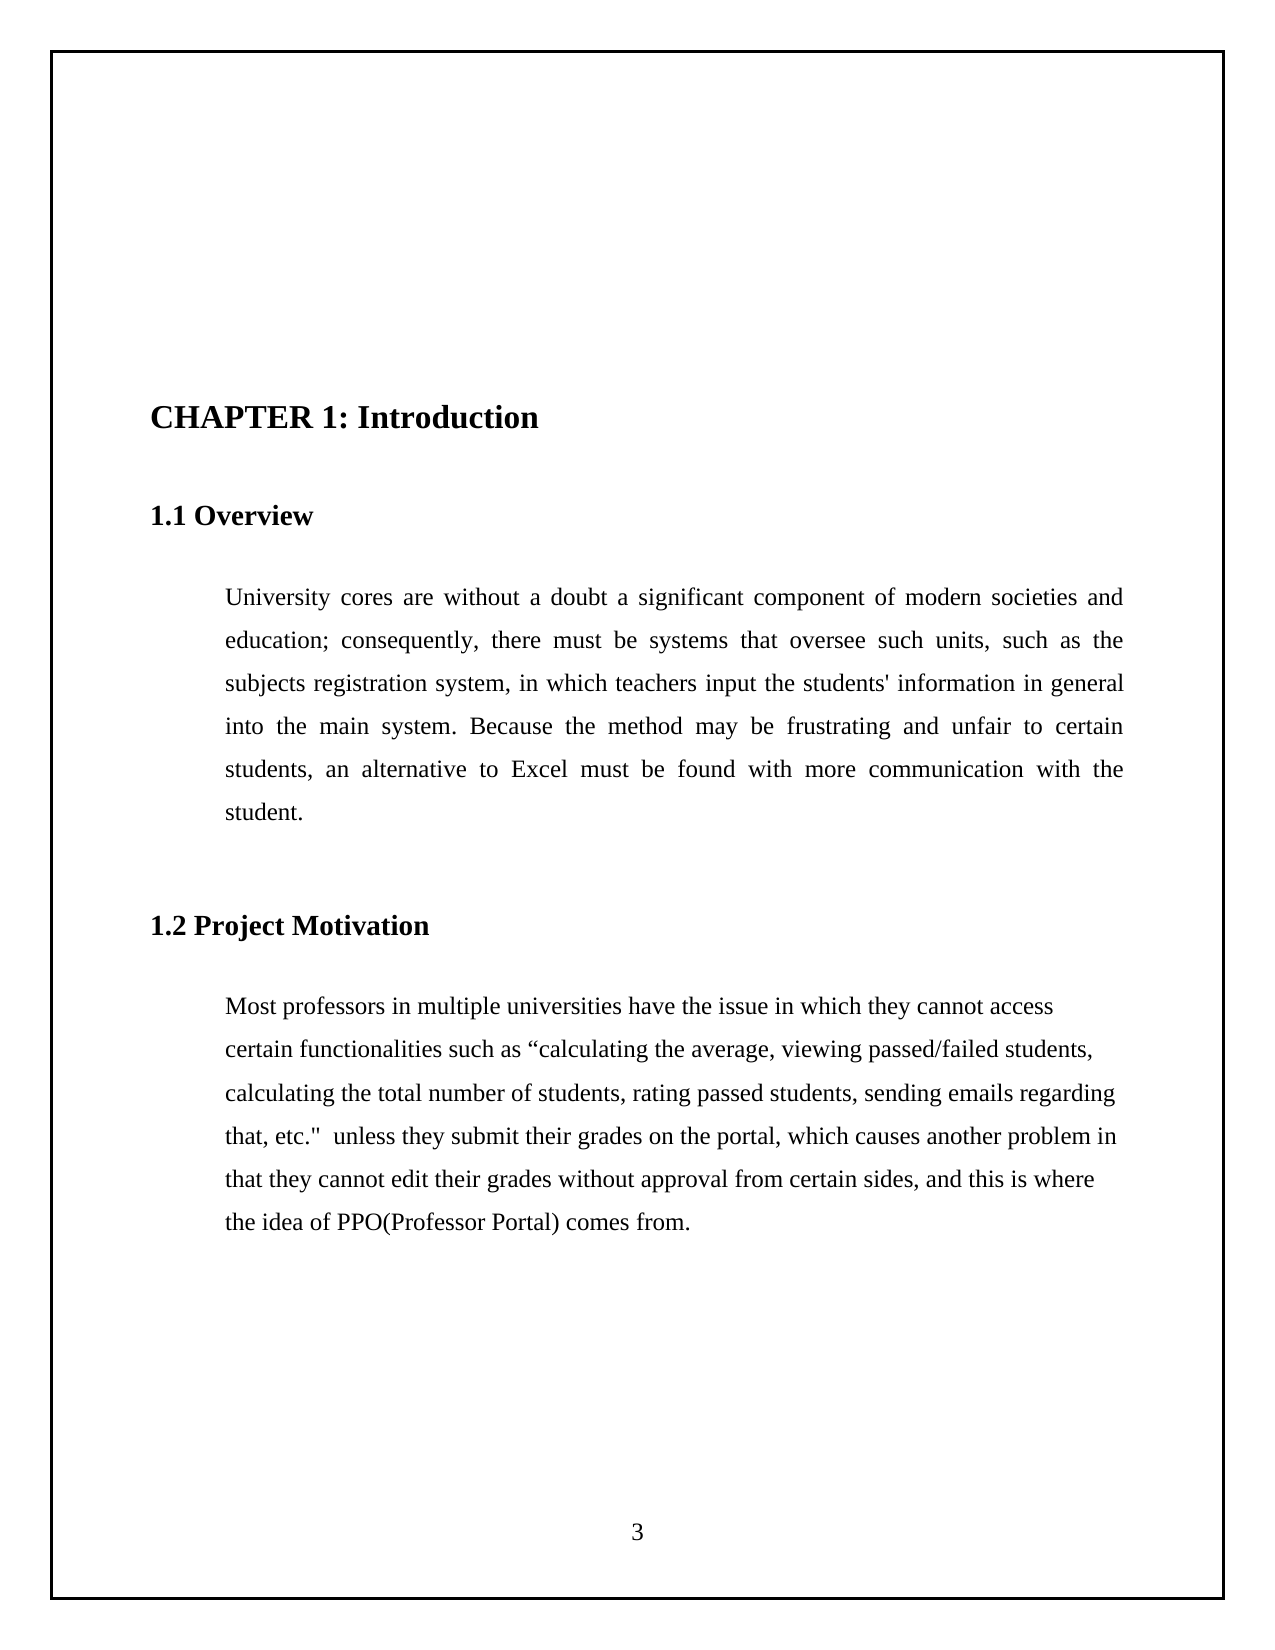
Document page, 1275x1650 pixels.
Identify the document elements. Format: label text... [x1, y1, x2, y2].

subtitle 1.1 Overview [150, 498, 1125, 532]
subtitle CHAPTER 1: Introduction [150, 397, 1125, 435]
list University cores are without a doubt a significant component of modern societies and education; consequently, there must be systems that oversee such units, such as the subjects registration system, in which teachers input the students' information in general into the main system. Because the method may be frustrating and unfair to certain students, an alternative to Excel must be found with more communication with the student. [225, 582, 1125, 826]
list Most professors in multiple universities have the issue in which they cannot access certain functionalities such as “calculating the average, viewing passed/failed students, calculating the total number of students, rating passed students, sending emails regarding that, etc." unless they submit their grades on the portal, which causes another problem in that they cannot edit their grades without approval from certain sides, and this is where the idea of PPO(Professor Portal) comes from. [225, 991, 1125, 1236]
subtitle 1.2 Project Motivation [150, 908, 1125, 941]
